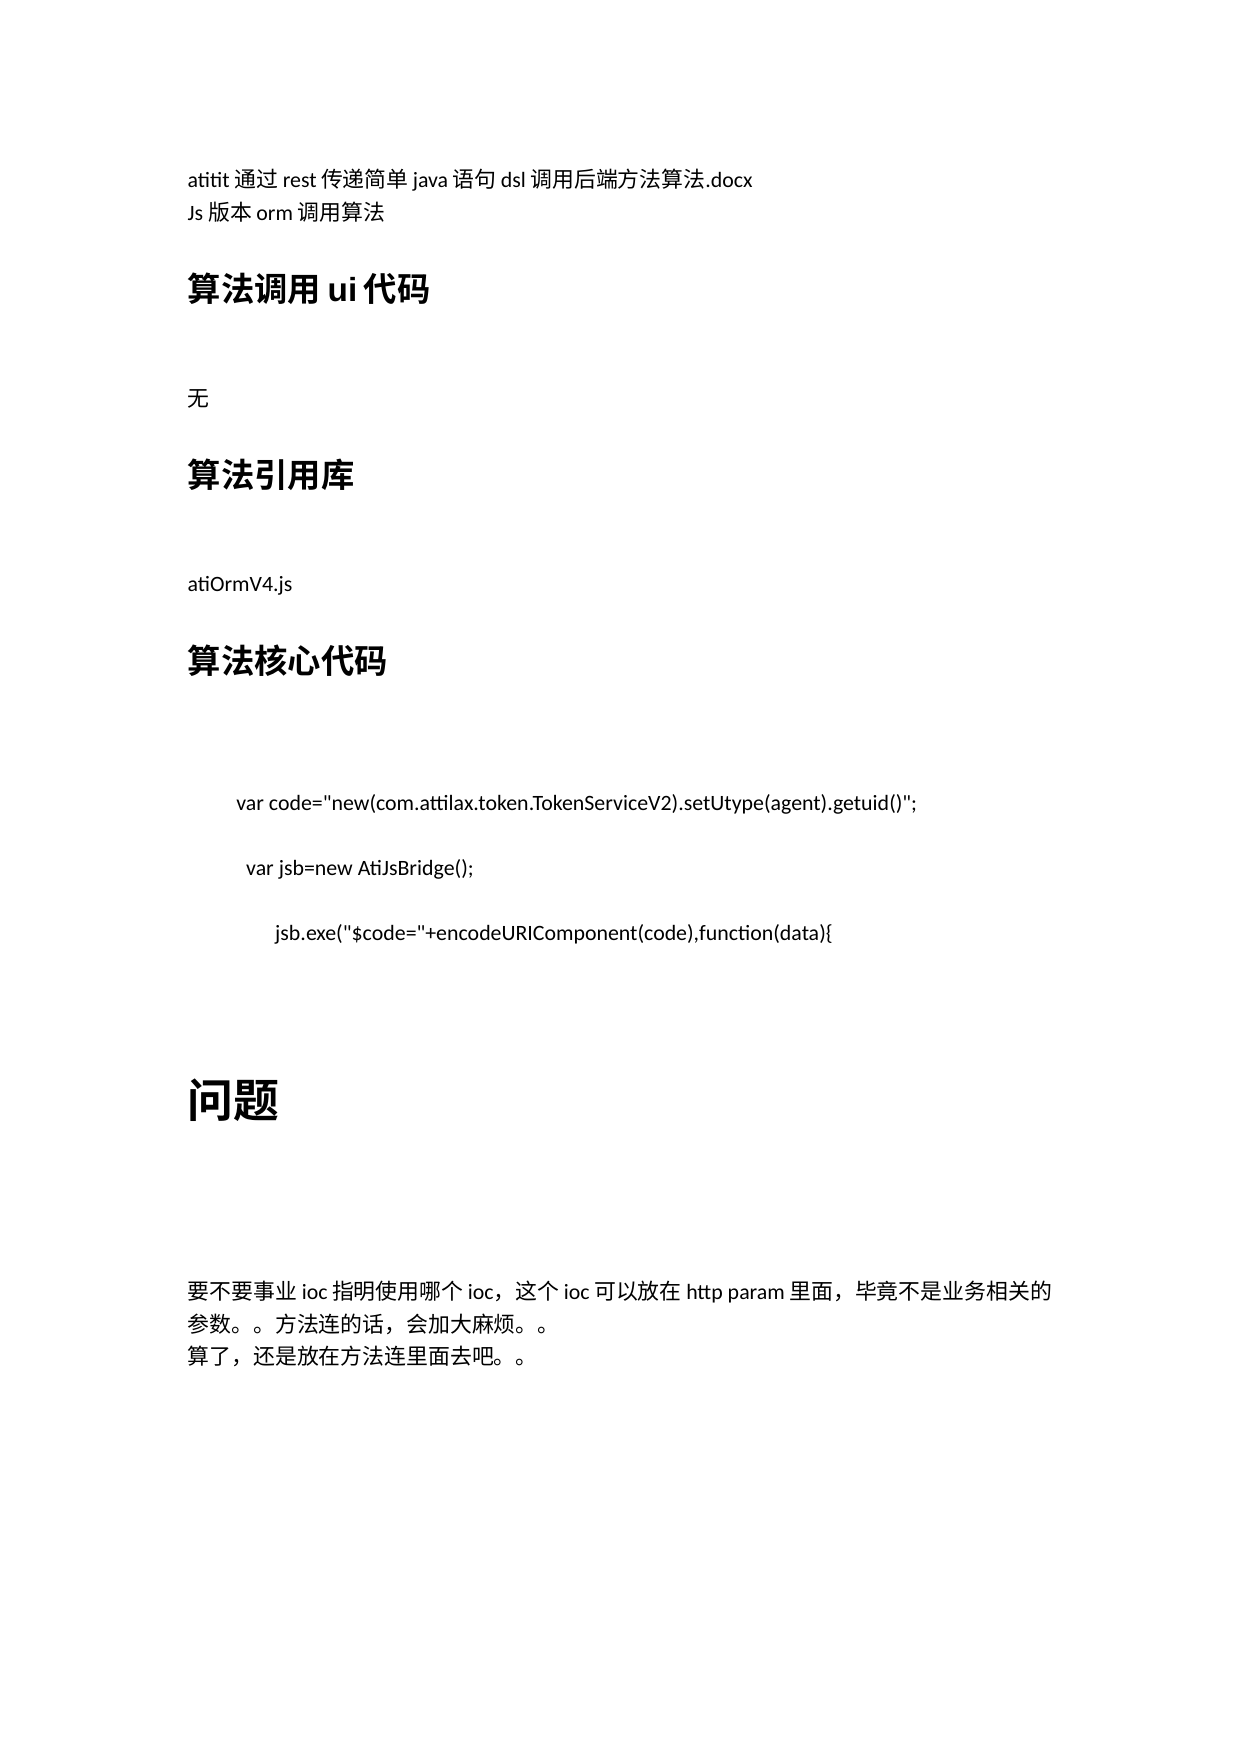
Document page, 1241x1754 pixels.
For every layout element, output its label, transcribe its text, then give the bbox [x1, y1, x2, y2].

text 要不要事业ioc指明使用哪个ioc，这个ioc可以放在http param里面，毕竟不是业务相关的参数。。方法连的话，会加大麻烦。。 [187, 1274, 1053, 1339]
subtitle 算法核心代码 [187, 627, 1053, 692]
text 算了，还是放在方法连里面去吧。。 [187, 1339, 1053, 1371]
text atitit 通过rest传递简单java语句dsl调用后端方法算法.docx [187, 162, 1053, 194]
text var code="new(com.attilax.token.TokenServiceV2).setUtype(agent).getuid()"; [187, 786, 1053, 818]
text Js 版本orm调用算法 [187, 194, 1053, 227]
text 无 [187, 381, 1053, 413]
subtitle 问题 [187, 1049, 1053, 1146]
subtitle 算法调用ui代码 [187, 254, 1053, 319]
text var jsb=new AtiJsBridge(); [187, 851, 1053, 883]
text jsb.exe("$code="+encodeURIComponent(code),function(data){ [187, 916, 1053, 948]
subtitle 算法引用库 [187, 440, 1053, 505]
text atiOrmV4.js [187, 567, 1053, 600]
